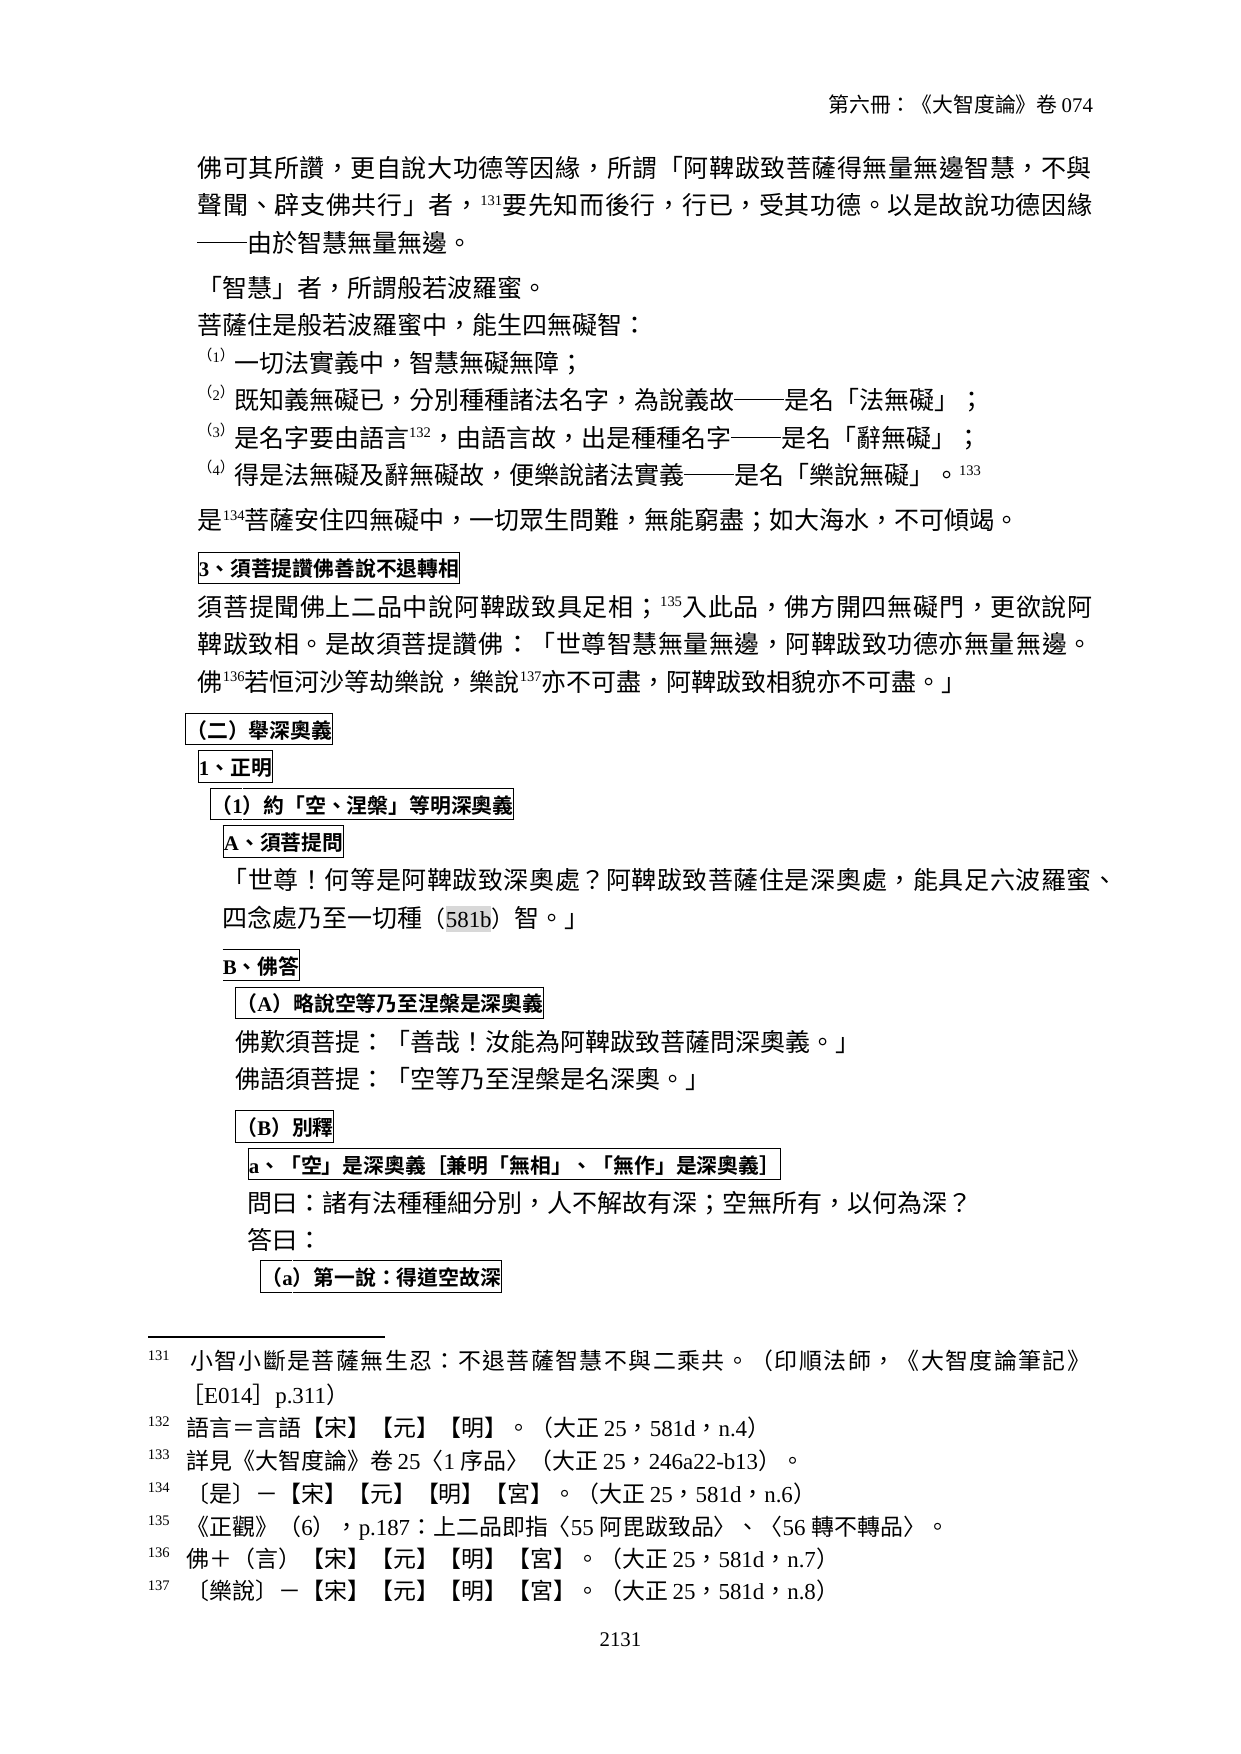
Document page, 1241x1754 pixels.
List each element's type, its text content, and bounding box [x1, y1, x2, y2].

text 菩薩住是般若波羅蜜中，能生四無礙智： [198, 305, 1092, 343]
text 佛語須菩提：「空等乃至涅槃是名深奧。」 [235, 1059, 1092, 1096]
text （1）一切法實義中，智慧無礙無障； [198, 343, 1092, 380]
text 問曰：諸有法種種細分別，人不解故有深；空無所有，以何為深？ [248, 1183, 1092, 1220]
text （二）舉深奧義 [185, 710, 1092, 748]
text （B）別釋 [235, 1108, 1092, 1145]
text 須菩提聞佛上二品中說阿鞞跋致具足相；入此品，佛方開四無礙門，更欲說阿鞞跋致相。是故須菩提讚佛：「世尊智慧無量無邊，阿鞞跋致功德亦無量無邊。佛若恒河沙等劫樂說，樂說亦不可盡，阿鞞跋致相貌亦不可盡。」 [198, 586, 1092, 699]
text （a）第一說：得道空故深 [260, 1258, 1092, 1295]
text B、佛答 [223, 946, 1092, 984]
text a、「空」是深奧義［兼明「無相」、「無作」是深奧義］ [248, 1145, 1092, 1183]
text 是菩薩安住四無礙中，一切眾生問難，無能窮盡；如大海水，不可傾竭。 [198, 500, 1092, 538]
text 佛歎須菩提：「善哉！汝能為阿鞞跋致菩薩問深奧義。」 [235, 1021, 1092, 1059]
text （4）得是法無礙及辭無礙故，便樂說諸法實義──是名「樂說無礙」。 [148, 455, 1092, 493]
text 3、須菩提讚佛善說不退轉相 [198, 549, 1092, 586]
text （3）是名字要由語言，由語言故，出是種種名字──是名「辭無礙」； [198, 418, 1092, 455]
text （A）略說空等乃至涅槃是深奧義 [235, 984, 1092, 1021]
text 「智慧」者，所謂般若波羅蜜。 [198, 268, 1092, 305]
text 答曰： [248, 1220, 1092, 1258]
text 佛可其所讚，更自說大功德等因緣，所謂「阿鞞跋致菩薩得無量無邊智慧，不與聲聞、辟支佛共行」者，要先知而後行，行已，受其功德。以是故說功德因緣──由於智慧無量無邊。 [198, 148, 1092, 260]
text 「世尊！何等是阿鞞跋致深奧處？阿鞞跋致菩薩住是深奧處，能具足六波羅蜜、四念處乃至一切種（581b）智。」 [223, 860, 1092, 935]
text 1、正明 [198, 748, 1092, 785]
text （1）約「空、涅槃」等明深奧義 [210, 785, 1092, 823]
text A、須菩提問 [223, 823, 1092, 860]
text （2）既知義無礙已，分別種種諸法名字，為說義故──是名「法無礙」； [198, 380, 1092, 418]
